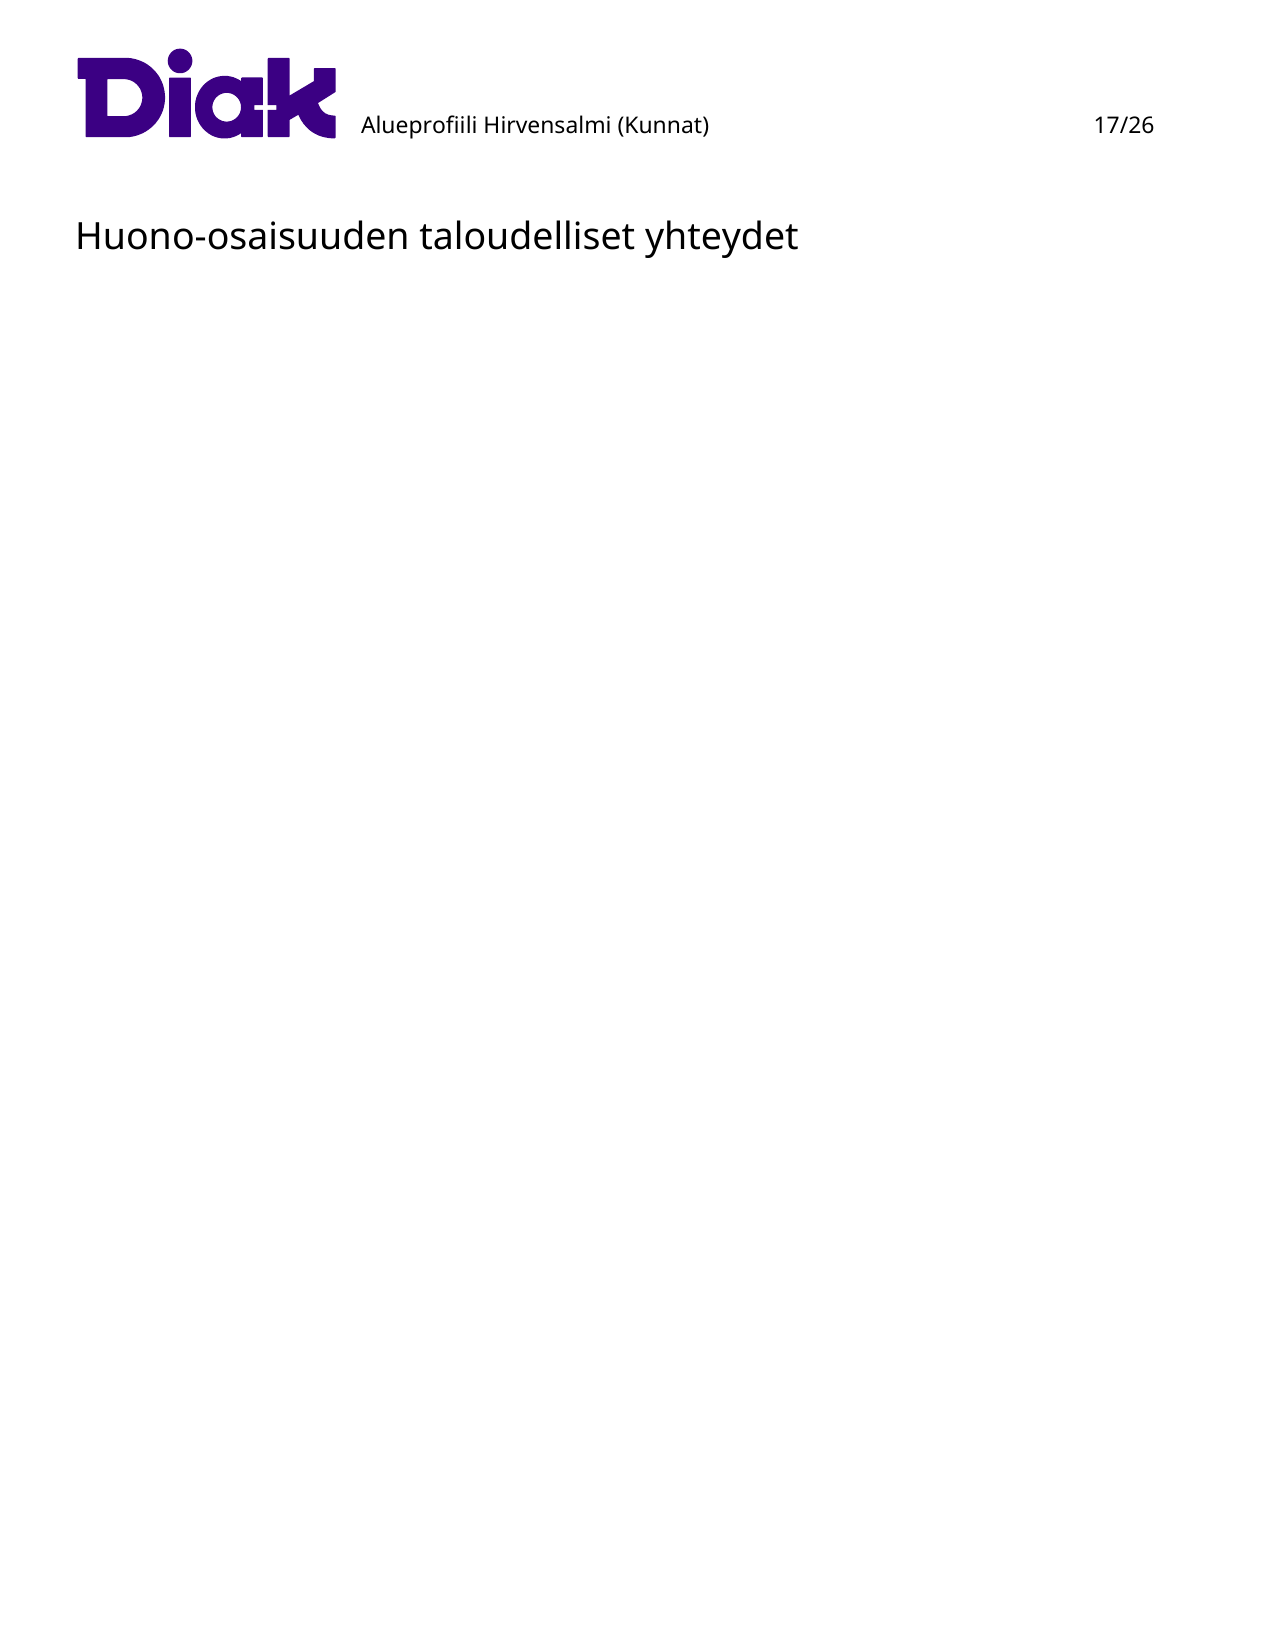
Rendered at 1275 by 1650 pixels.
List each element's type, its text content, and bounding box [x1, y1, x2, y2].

subtitle Huono-osaisuuden taloudelliset yhteydet [75, 209, 1200, 261]
